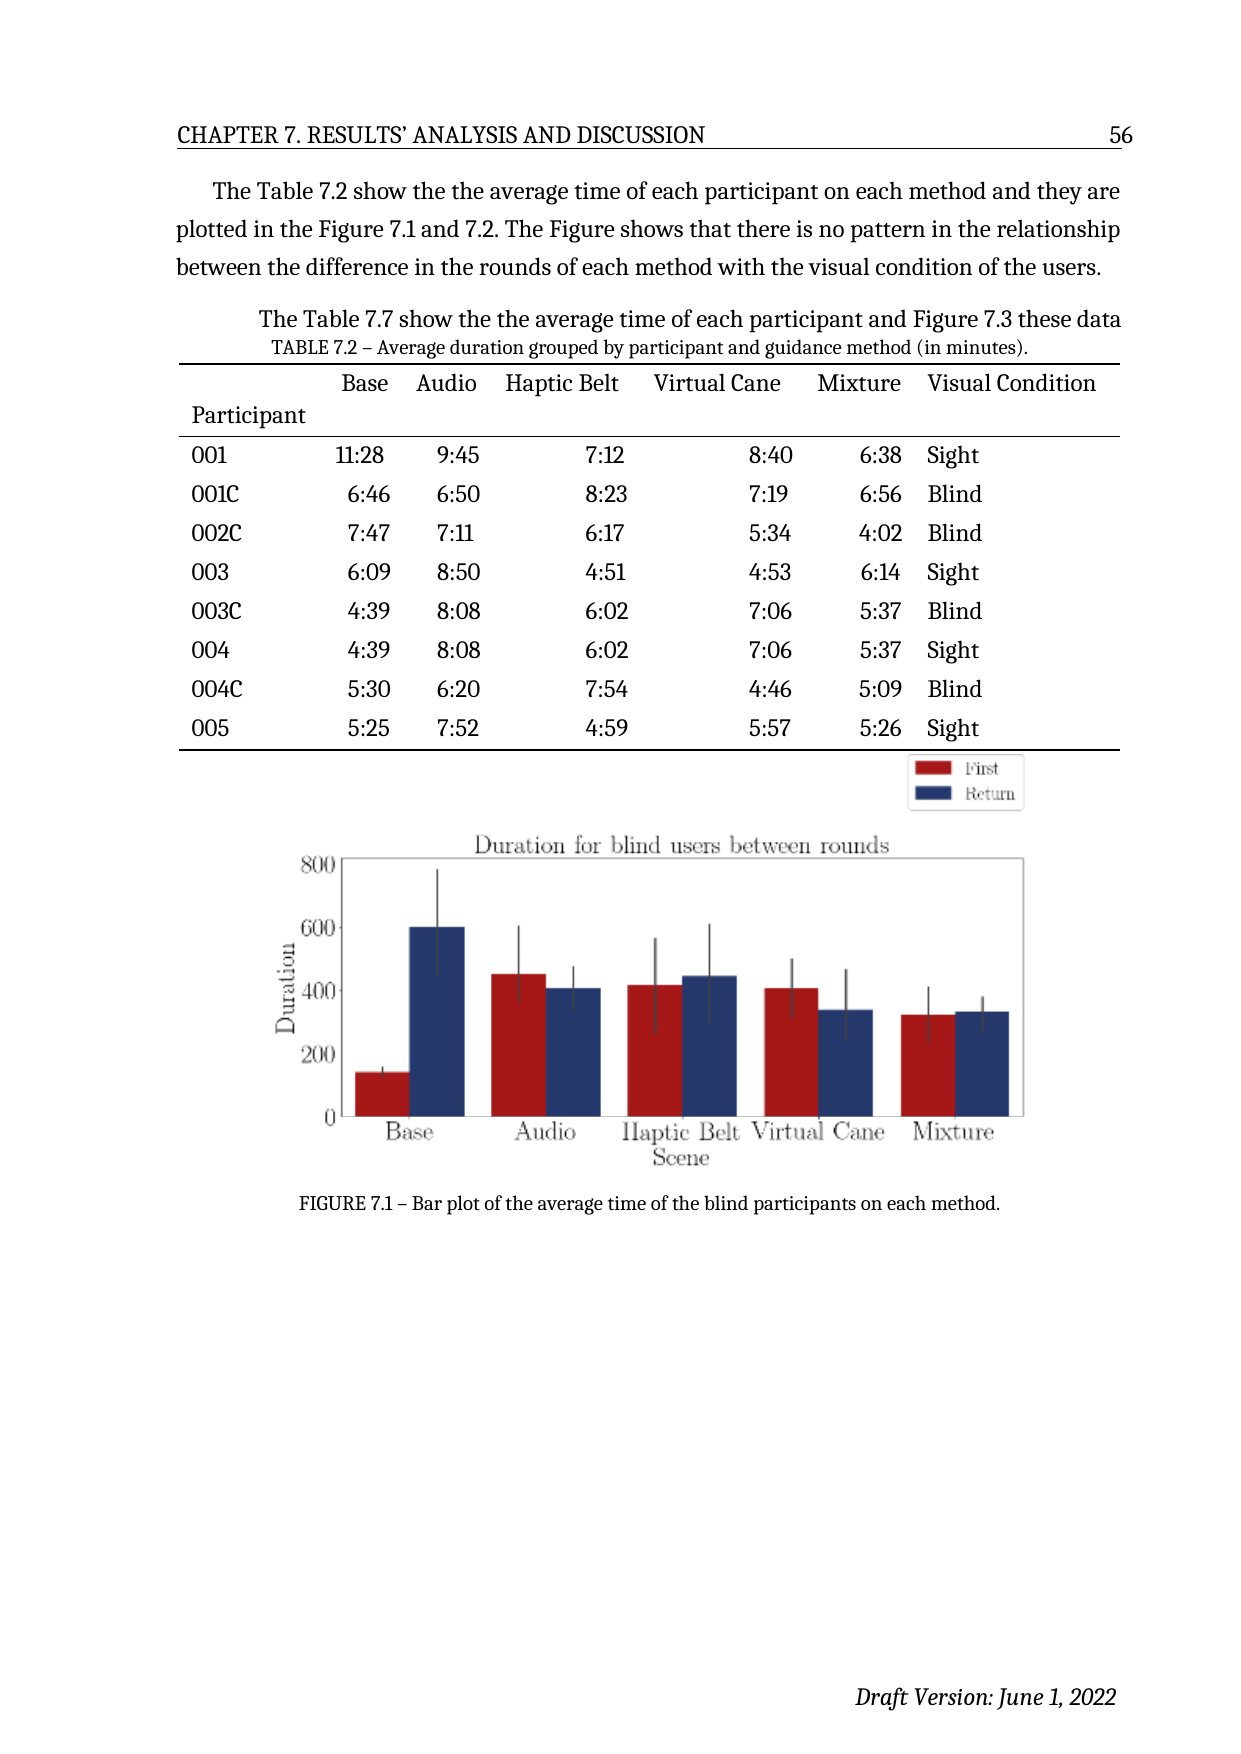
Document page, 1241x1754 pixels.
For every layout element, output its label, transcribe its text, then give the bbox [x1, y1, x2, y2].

table_cell Sight [927, 710, 1120, 749]
picture [271, 750, 1028, 1175]
table_header Haptic Belt [505, 365, 653, 436]
table_header Audio [416, 365, 505, 436]
table_cell 6:38 [817, 437, 927, 476]
table_cell 7:06 [654, 632, 817, 671]
table_cell 6:14 [817, 554, 927, 593]
table_cell 8:40 [654, 437, 817, 476]
table_cell 8:50 [416, 554, 505, 593]
table_cell 9:45 [416, 437, 505, 476]
table_cell 003C [179, 593, 336, 632]
table_cell Sight [927, 554, 1120, 593]
text FIGURE 7.1 – Bar plot of the average time of the blind participants on each method. [191, 1192, 1108, 1216]
table_cell 8:23 [505, 476, 653, 515]
table_header Mixture [817, 365, 927, 436]
table_cell 7:52 [416, 710, 505, 749]
table_cell 4:39 [336, 593, 416, 632]
table_cell 6:02 [505, 593, 653, 632]
table_cell 004C [179, 671, 336, 710]
table_cell 005 [179, 710, 336, 749]
table_cell 003 [179, 554, 336, 593]
table_cell Blind [927, 515, 1120, 554]
text TABLE 7.2 – Average duration grouped by participant and guidance method (in minutes). [191, 336, 1108, 360]
table_cell 001 [179, 437, 336, 476]
table_cell 6:46 [336, 476, 416, 515]
table_cell Blind [927, 671, 1120, 710]
table_cell 5:34 [654, 515, 817, 554]
table_cell 5:57 [654, 710, 817, 749]
table_cell Blind [927, 593, 1120, 632]
table_cell 5:25 [336, 710, 416, 749]
table_cell 7:19 [654, 476, 817, 515]
table_cell 4:02 [817, 515, 927, 554]
table_cell 6:56 [817, 476, 927, 515]
table_cell 6:20 [416, 671, 505, 710]
table_cell 001C [179, 476, 336, 515]
table_cell Sight [927, 632, 1120, 671]
table_cell 8:08 [416, 632, 505, 671]
text The Table 7.7 show the the average time of each participant and Figure 7.3 these data [177, 305, 1122, 333]
table_cell 4:53 [654, 554, 817, 593]
table_cell 5:37 [817, 593, 927, 632]
table_header Visual Condition [927, 365, 1120, 436]
table_cell 4:51 [505, 554, 653, 593]
table_cell 5:26 [817, 710, 927, 749]
table_cell 002C [179, 515, 336, 554]
table_cell 6:09 [336, 554, 416, 593]
table_cell 5:30 [336, 671, 416, 710]
table_header Participant [179, 365, 336, 436]
table_cell 7:54 [505, 671, 653, 710]
table_cell 5:37 [817, 632, 927, 671]
table_cell 11:28 [336, 437, 416, 476]
table_cell 4:46 [654, 671, 817, 710]
table_cell 4:39 [336, 632, 416, 671]
table_cell 5:09 [817, 671, 927, 710]
text The Table 7.2 show the the average time of each participant on each method and they are plotted in the Figure 7.1 and 7.2. The Figure shows that there is no pattern in the relationship between the difference in the rounds of each method with the visual condition of the users. [176, 177, 1122, 282]
table_header Base [336, 365, 416, 436]
table_cell 8:08 [416, 593, 505, 632]
table_cell 6:50 [416, 476, 505, 515]
table_cell 004 [179, 632, 336, 671]
table_cell 6:02 [505, 632, 653, 671]
table_cell 7:11 [416, 515, 505, 554]
table_cell 7:06 [654, 593, 817, 632]
table_cell Blind [927, 476, 1120, 515]
table_cell 7:47 [336, 515, 416, 554]
table_cell Sight [927, 437, 1120, 476]
table_cell 7:12 [505, 437, 653, 476]
table_cell 6:17 [505, 515, 653, 554]
table_cell 4:59 [505, 710, 653, 749]
table_header Virtual Cane [654, 365, 817, 436]
